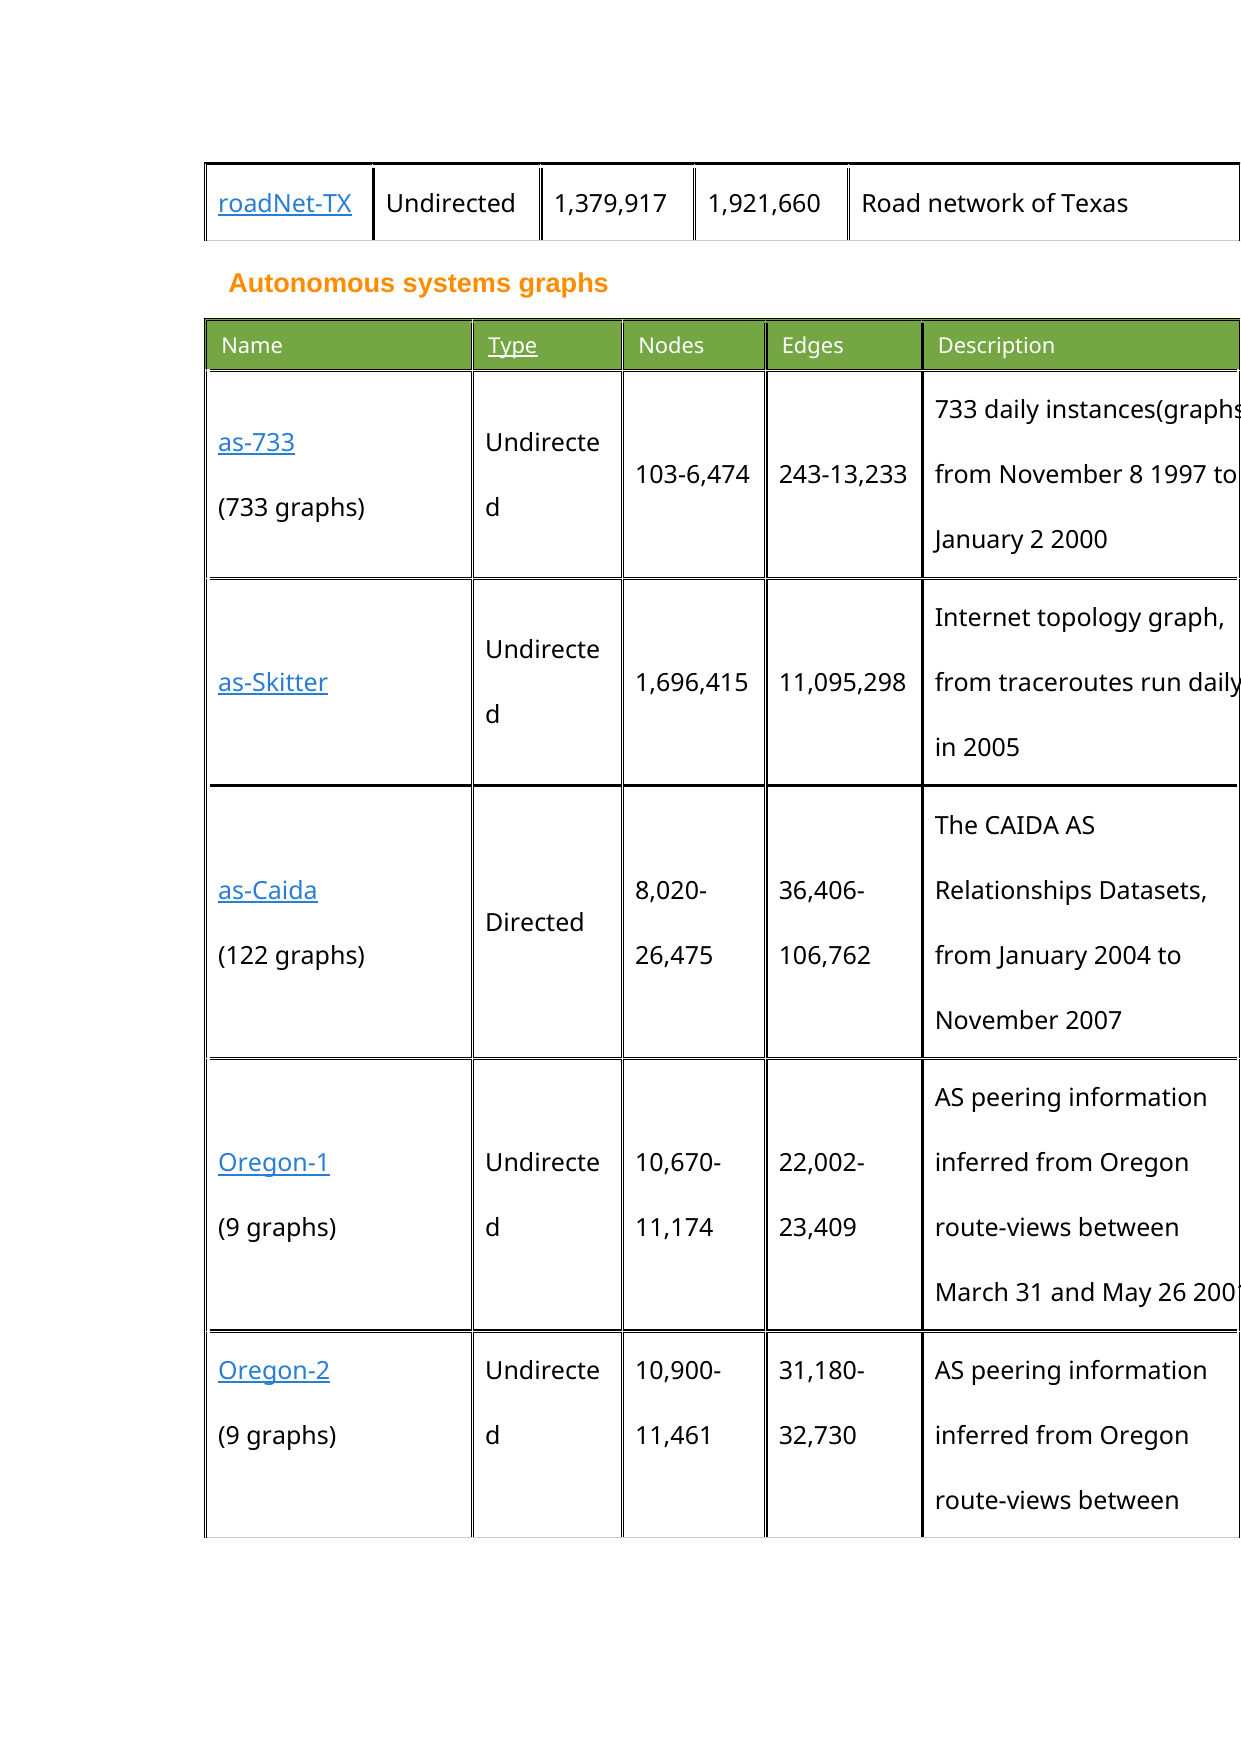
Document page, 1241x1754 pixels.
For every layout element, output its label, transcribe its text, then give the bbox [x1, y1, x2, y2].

table_cell Undirected [474, 372, 621, 576]
table_cell Undirected [474, 580, 621, 784]
table_header Edges [766, 319, 922, 369]
table_cell roadNet-TX [207, 164, 373, 239]
table_cell 103-6,474 [624, 372, 764, 576]
table_cell Directed [474, 787, 621, 1057]
table_cell 10,670-11,174 [624, 1060, 764, 1329]
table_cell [922, 1057, 1240, 1329]
table_cell Internet topology graph, from traceroutes run daily in 2005 [924, 576, 1239, 784]
table_cell 22,002-23,409 [768, 1060, 921, 1329]
table_cell 10,900-11,461 [624, 1333, 764, 1537]
table_cell as-733 (733 graphs) [205, 369, 472, 576]
table_cell 1,921,660 [695, 165, 848, 239]
table_cell as-Caida (122 graphs) [207, 784, 471, 1057]
table_cell 31,180-32,730 [768, 1333, 921, 1537]
text Autonomous systems graphs [187, 266, 1053, 299]
table_cell 733 daily instances(graphs) from November 8 1997 to January 2 2000 [922, 369, 1240, 576]
table_header Description [922, 321, 1239, 369]
table_cell Road network of Texas [849, 165, 1239, 239]
table_cell 11,095,298 [768, 580, 921, 784]
table_cell Oregon-1 (9 graphs) [205, 1057, 472, 1329]
table_cell Undirected [474, 1333, 621, 1537]
table_cell 8,020-26,475 [624, 787, 764, 1057]
table_cell 243-13,233 [768, 372, 921, 576]
table_header Nodes [623, 319, 766, 369]
table_cell Undirected [373, 164, 541, 239]
table_header Name [207, 321, 472, 369]
table_cell The CAIDA AS Relationships Datasets, from January 2004 to November 2007 [924, 784, 1239, 1057]
table_cell Undirected [474, 1060, 621, 1329]
table_header Type [473, 321, 622, 369]
table_cell 1,696,415 [624, 580, 764, 784]
table_cell 36,406-106,762 [768, 787, 921, 1057]
table_cell 1,379,917 [541, 165, 695, 239]
table_cell Oregon-2 (9 graphs) [207, 1329, 471, 1537]
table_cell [924, 1329, 1239, 1537]
table_cell as-Skitter [207, 576, 471, 784]
